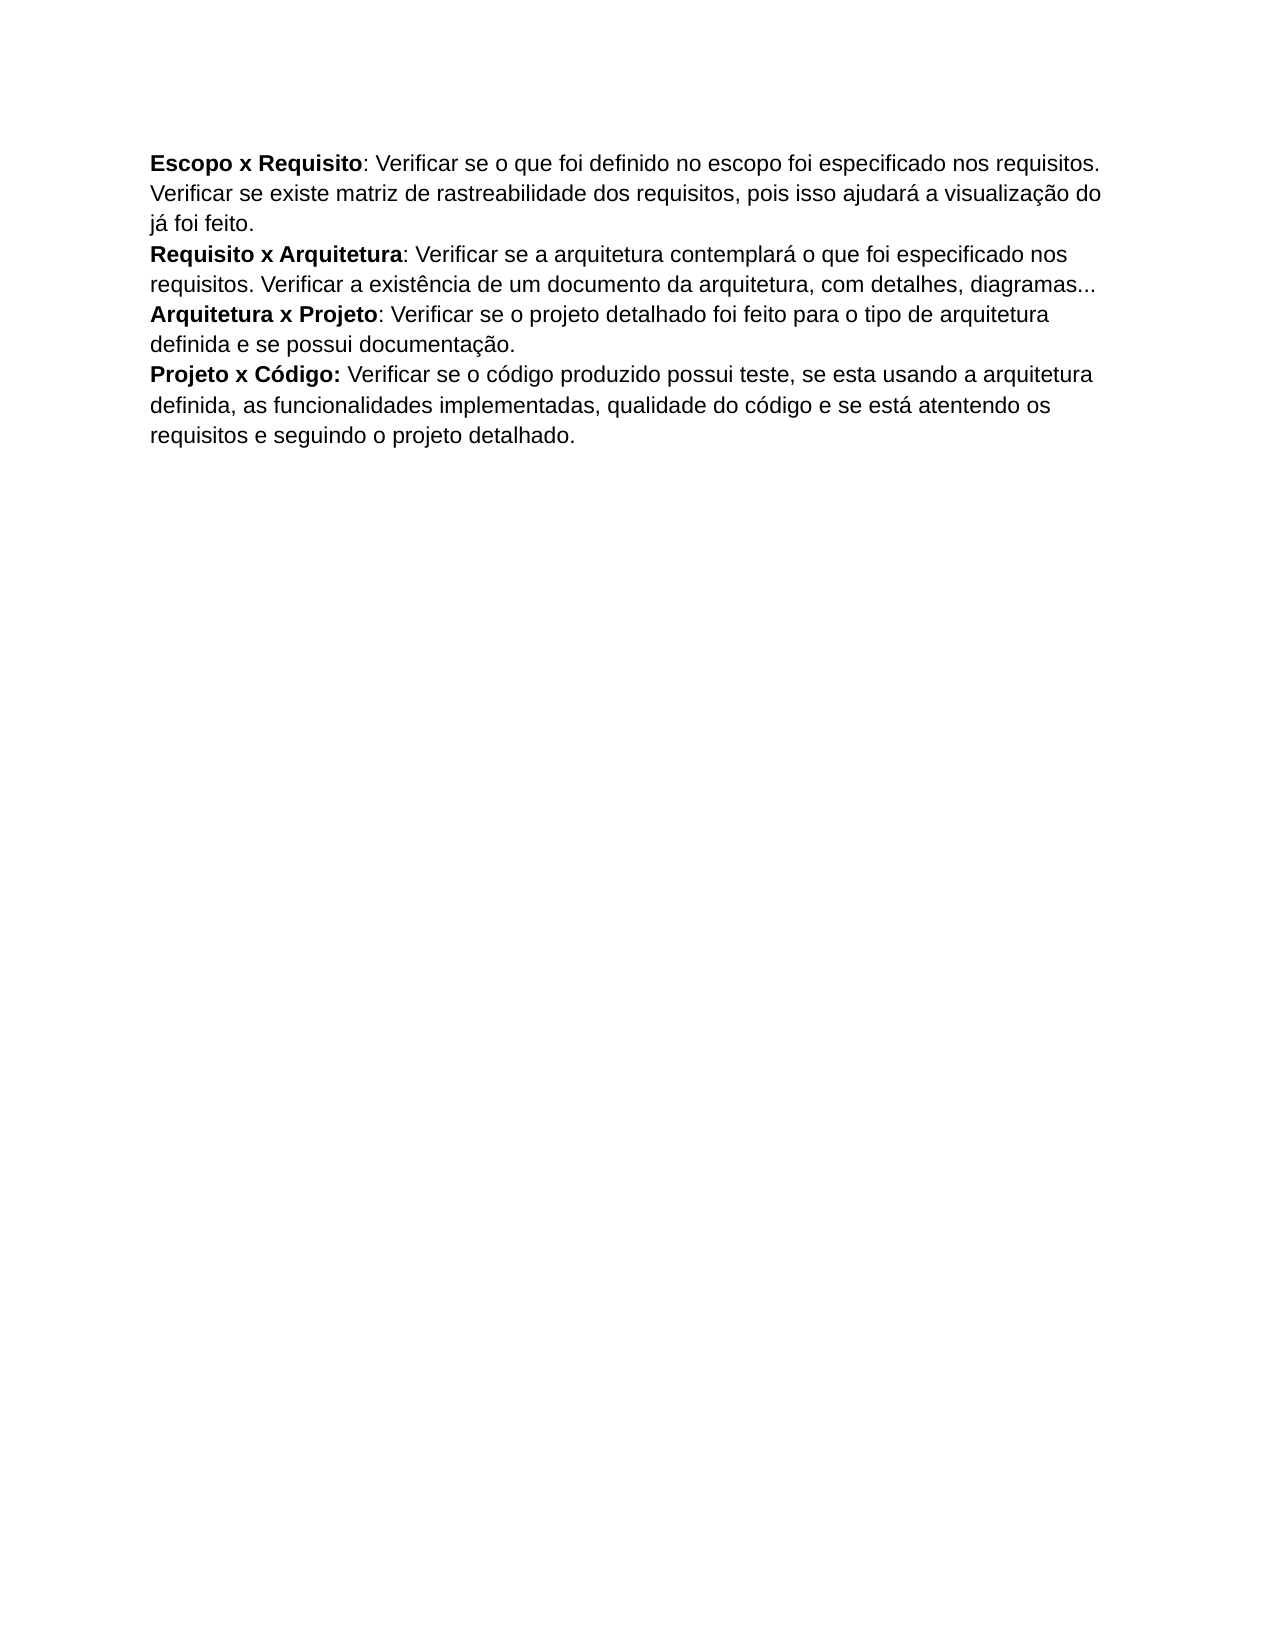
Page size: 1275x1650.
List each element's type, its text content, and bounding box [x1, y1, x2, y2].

text Arquitetura x Projeto: Verificar se o projeto detalhado foi feito para o tipo de arquitetura definida e se possui documentação. [150, 301, 1125, 358]
text Requisito x Arquitetura: Verificar se a arquitetura contemplará o que foi especificado nos requisitos. Verificar a existência de um documento da arquitetura, com detalhes, diagramas... [150, 241, 1125, 297]
text Projeto x Código: Verificar se o código produzido possui teste, se esta usando a arquitetura definida, as funcionalidades implementadas, qualidade do código e se está atentendo os requisitos e seguindo o projeto detalhado. [150, 361, 1125, 448]
text Escopo x Requisito: Verificar se o que foi definido no escopo foi especificado nos requisitos. Verificar se existe matriz de rastreabilidade dos requisitos, pois isso ajudará a visualização do já foi feito. [150, 150, 1125, 237]
